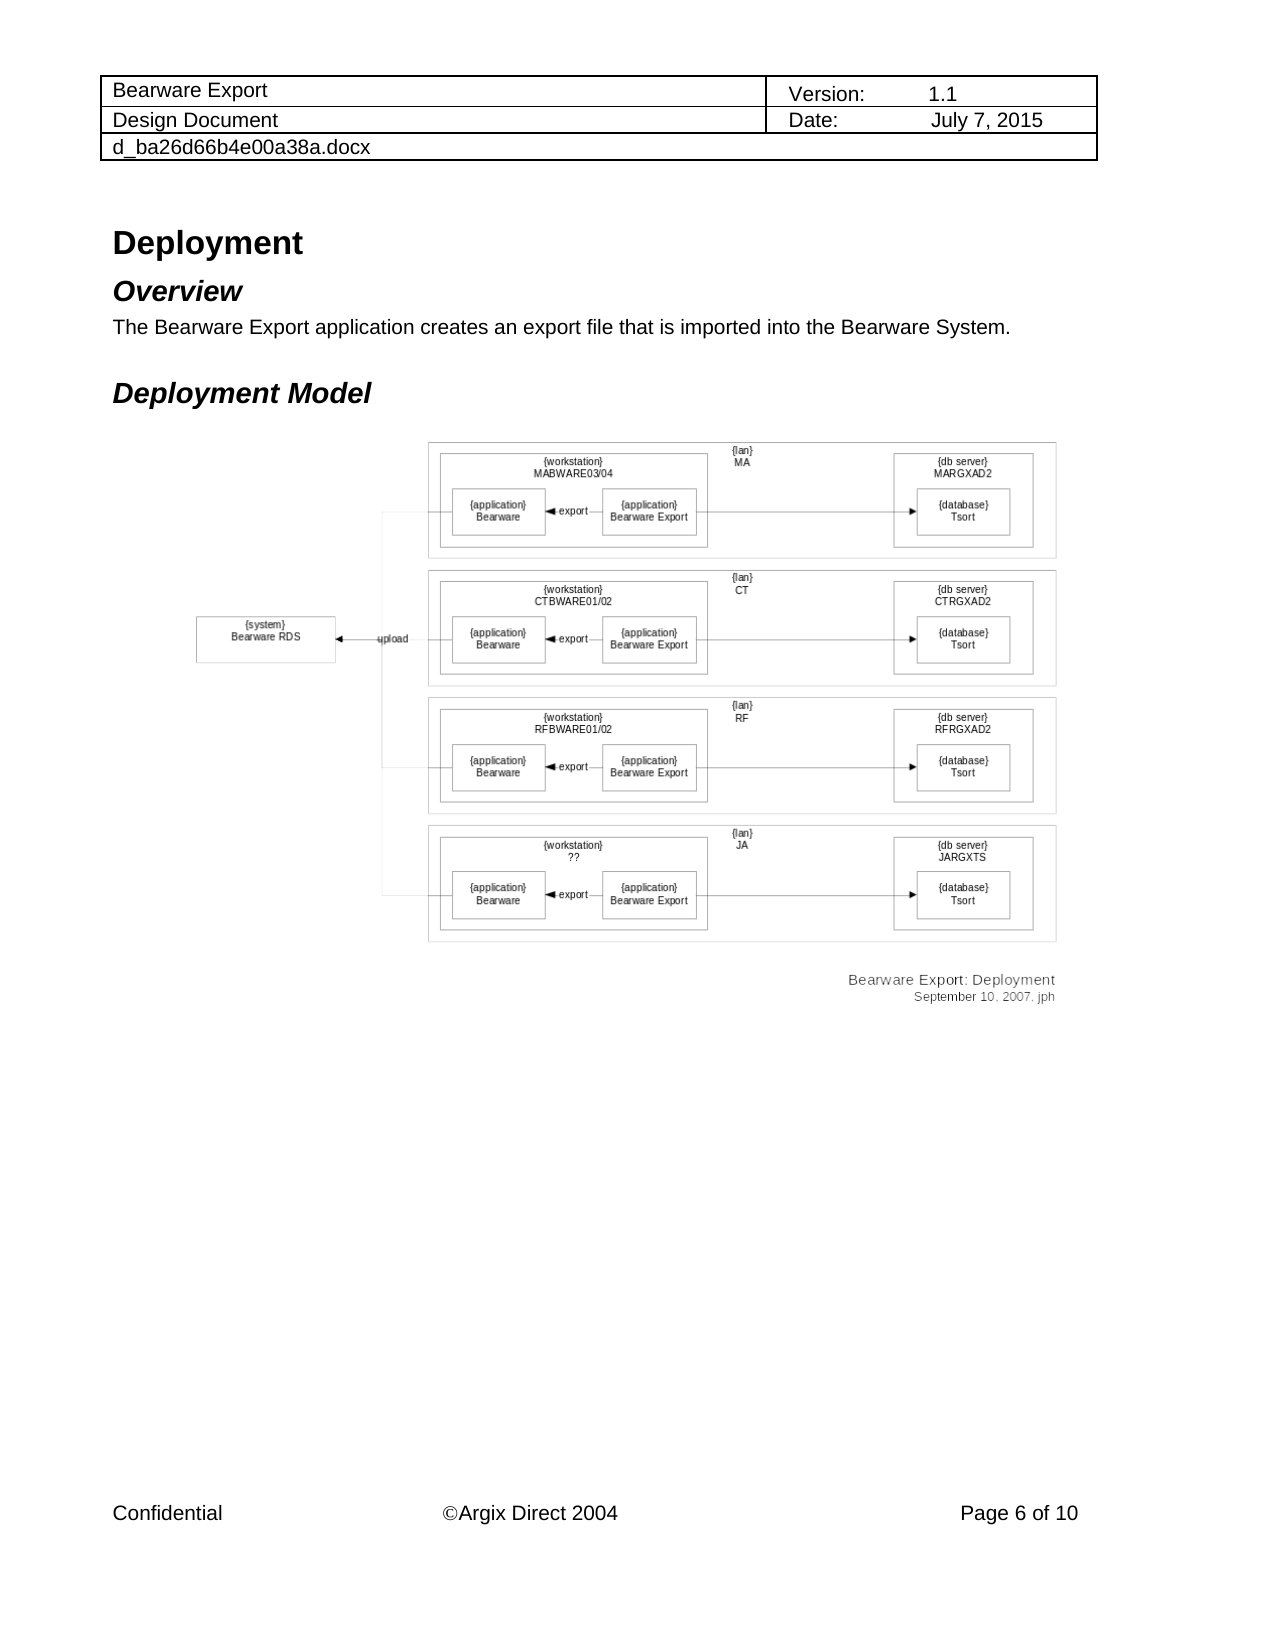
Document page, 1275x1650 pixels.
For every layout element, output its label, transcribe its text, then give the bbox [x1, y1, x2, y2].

subtitle Overview [112, 274, 1162, 307]
text The Bearware Export application creates an export file that is imported into the Bearware System. [112, 314, 1162, 339]
subtitle Deployment Model [112, 376, 1162, 410]
subtitle Deployment [112, 223, 1162, 261]
